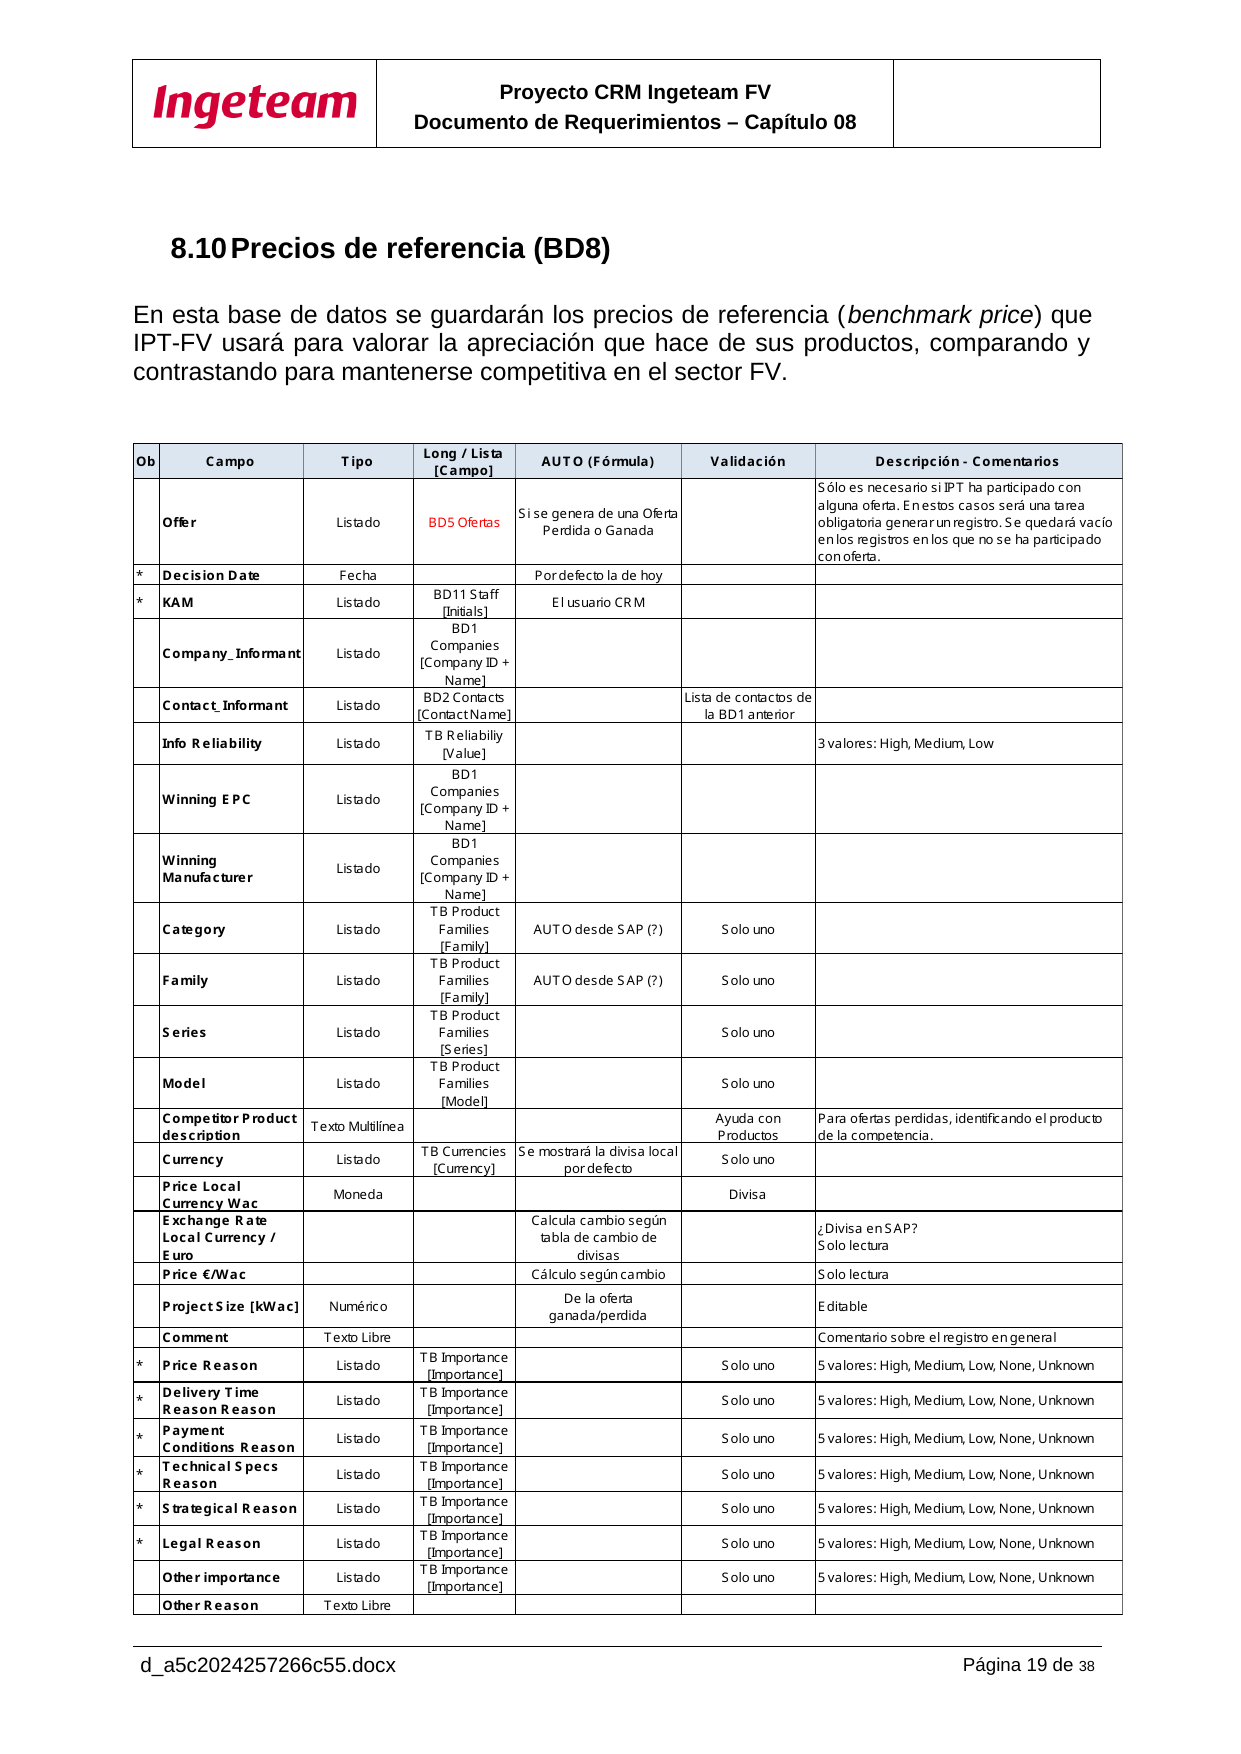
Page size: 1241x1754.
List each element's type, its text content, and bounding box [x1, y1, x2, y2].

text En esta base de datos se guardarán los precios de referencia (benchmark price) que IPT-FV usará para valorar la apreciación que hace de sus productos, comparando y contrastando para mantenerse competitiva en el sector FV. [133, 299, 1092, 386]
subtitle Precios de referencia (BD8) [170, 231, 1092, 264]
picture [153, 85, 357, 129]
